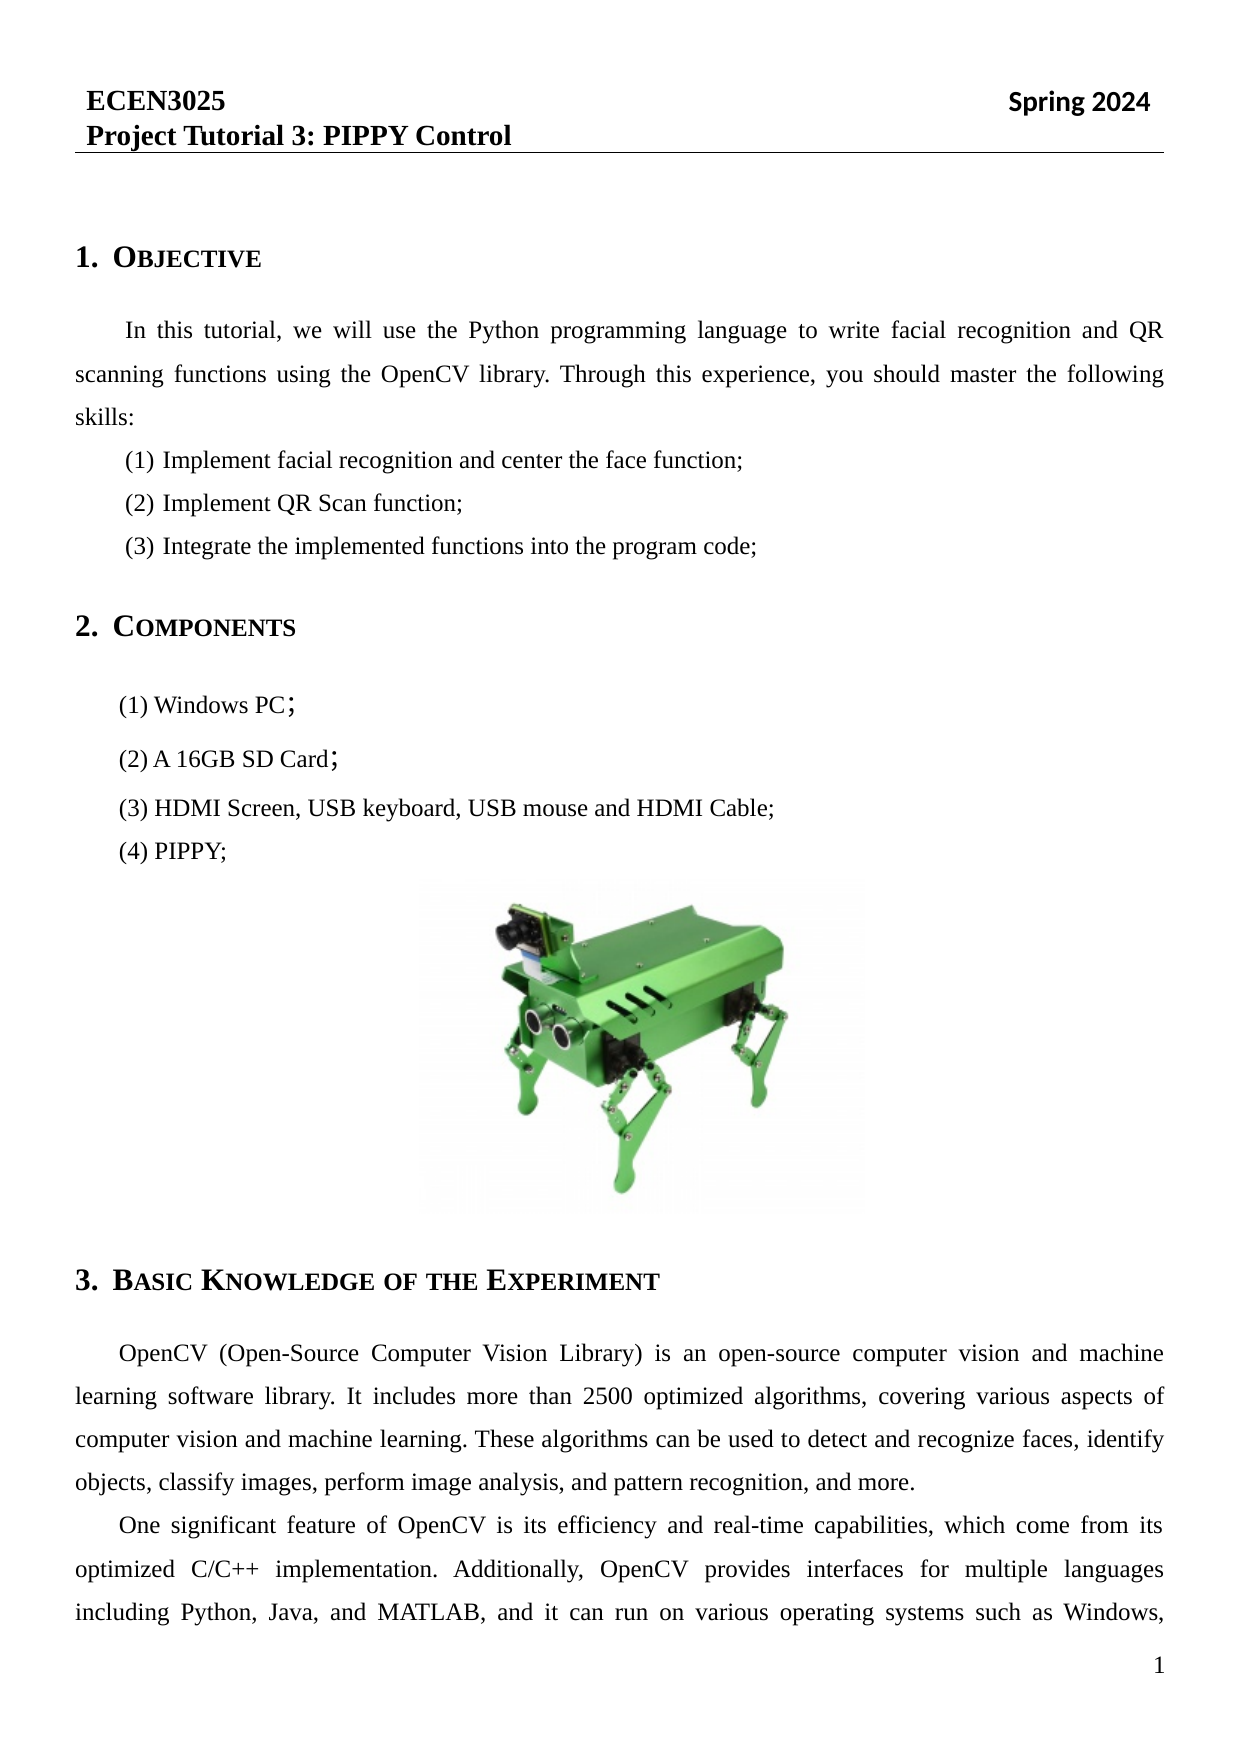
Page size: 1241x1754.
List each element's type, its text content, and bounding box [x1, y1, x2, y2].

text OpenCV (Open-Source Computer Vision Library) is an open-source computer vision and machine learning software library. It includes more than 2500 optimized algorithms, covering various aspects of computer vision and machine learning. These algorithms can be used to detect and recognize faces, identify objects, classify images, perform image analysis, and pattern recognition, and more. [75, 1338, 1165, 1496]
list Implement facial recognition and center the face function; [125, 445, 1165, 474]
text In this tutorial, we will use the Python programming language to write facial recognition and QR scanning functions using the OpenCV library. Through this experience, you should master the following skills: [75, 316, 1165, 431]
subtitle Objective [75, 223, 1165, 291]
subtitle Components [75, 591, 1165, 659]
picture [418, 879, 866, 1214]
text (2) A 16GB SD Card； [75, 738, 1165, 775]
text (1) Windows PC； [75, 684, 1165, 720]
text (3) HDMI Screen, USB keyboard, USB mouse and HDMI Cable; [75, 793, 1165, 822]
list Implement QR Scan function; [125, 488, 1165, 517]
subtitle Basic Knowledge of the Experiment [75, 1245, 1165, 1313]
text (4) PIPPY; [75, 836, 1165, 865]
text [75, 1511, 1165, 1626]
list Integrate the implemented functions into the program code; [125, 531, 1165, 560]
